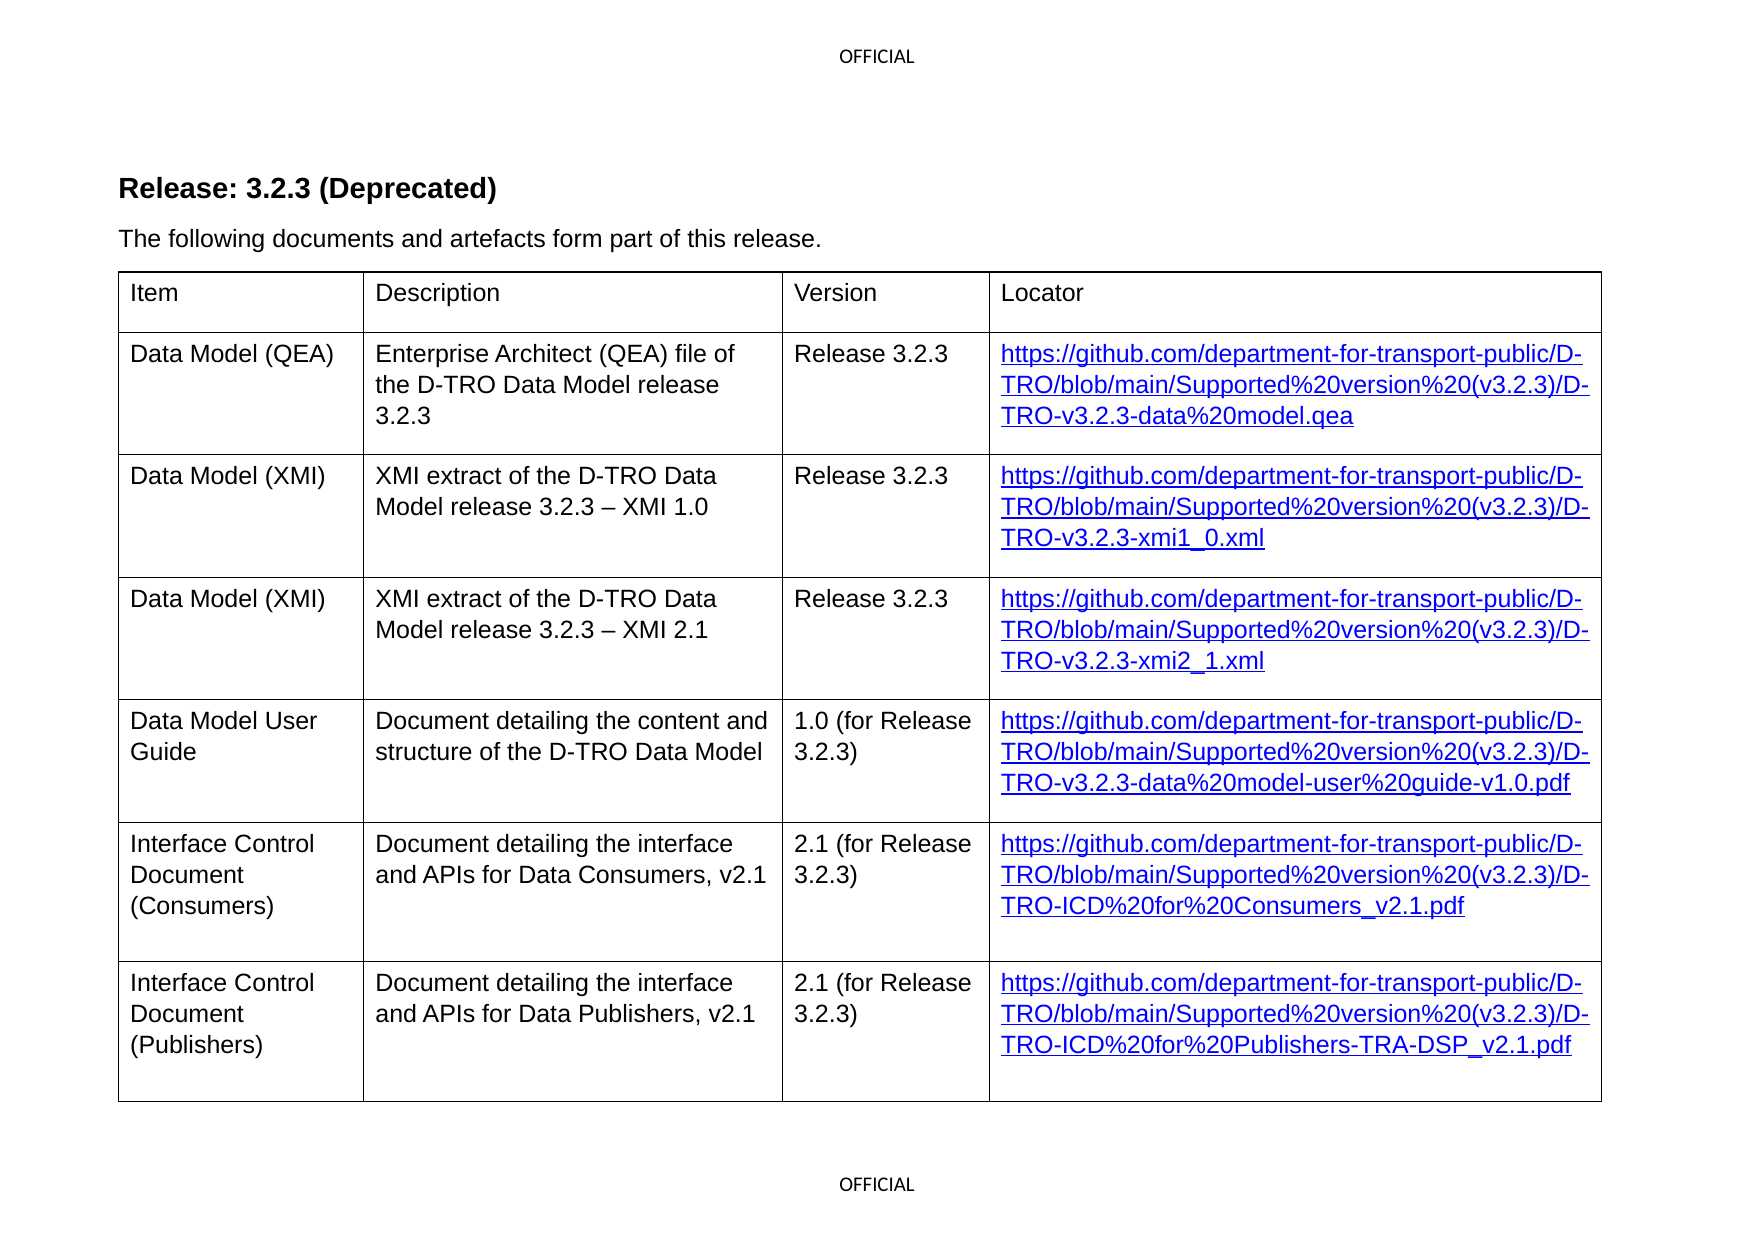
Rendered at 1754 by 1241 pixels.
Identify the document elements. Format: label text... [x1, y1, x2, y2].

table_cell https://github.com/department-for-transport-public/D-TRO/blob/main/Supported%20version%20(v3.2.3)/D-TRO-ICD%20for%20Consumers_v2.1.pdf [990, 823, 1601, 961]
table_cell Release 3.2.3 [783, 455, 989, 577]
table_cell 2.1 (for Release 3.2.3) [783, 823, 989, 961]
table_cell Document detailing the interface and APIs for Data Publishers, v2.1 [364, 962, 782, 1101]
table_cell https://github.com/department-for-transport-public/D-TRO/blob/main/Supported%20version%20(v3.2.3)/D-TRO-v3.2.3-data%20model.qea [990, 333, 1601, 454]
table_cell 1.0 (for Release 3.2.3) [783, 700, 989, 822]
table_cell XMI extract of the D-TRO Data Model release 3.2.3 – XMI 1.0 [364, 455, 782, 577]
table_cell Document detailing the interface and APIs for Data Consumers, v2.1 [364, 823, 782, 961]
table_cell https://github.com/department-for-transport-public/D-TRO/blob/main/Supported%20version%20(v3.2.3)/D-TRO-v3.2.3-xmi1_0.xml [990, 455, 1601, 577]
table_cell 2.1 (for Release 3.2.3) [783, 962, 989, 1101]
table_cell Release 3.2.3 [783, 333, 989, 454]
table_cell Data Model User Guide [119, 700, 363, 822]
table_cell Release 3.2.3 [783, 578, 989, 699]
text The following documents and artefacts form part of this release. [118, 224, 1636, 252]
table_cell Data Model (XMI) [119, 455, 363, 577]
table_cell https://github.com/department-for-transport-public/D-TRO/blob/main/Supported%20version%20(v3.2.3)/D-TRO-ICD%20for%20Publishers-TRA-DSP_v2.1.pdf [990, 962, 1601, 1101]
table_cell https://github.com/department-for-transport-public/D-TRO/blob/main/Supported%20version%20(v3.2.3)/D-TRO-v3.2.3-data%20model-user%20guide-v1.0.pdf [990, 700, 1601, 822]
table_cell Data Model (QEA) [119, 333, 363, 454]
table_cell Interface Control Document (Consumers) [119, 823, 363, 961]
table_cell https://github.com/department-for-transport-public/D-TRO/blob/main/Supported%20version%20(v3.2.3)/D-TRO-v3.2.3-xmi2_1.xml [990, 578, 1601, 699]
table_header Version [783, 273, 989, 332]
table_cell Data Model (XMI) [119, 578, 363, 699]
table_cell Enterprise Architect (QEA) file of the D-TRO Data Model release 3.2.3 [364, 333, 782, 454]
text Release: 3.2.3 (Deprecated) [118, 171, 1636, 204]
table_header Item [119, 273, 363, 332]
table_header Locator [990, 273, 1601, 332]
table_cell Document detailing the content and structure of the D-TRO Data Model [364, 700, 782, 822]
table_header Description [364, 273, 782, 332]
table_cell Interface Control Document (Publishers) [119, 962, 363, 1101]
table_cell XMI extract of the D-TRO Data Model release 3.2.3 – XMI 2.1 [364, 578, 782, 699]
